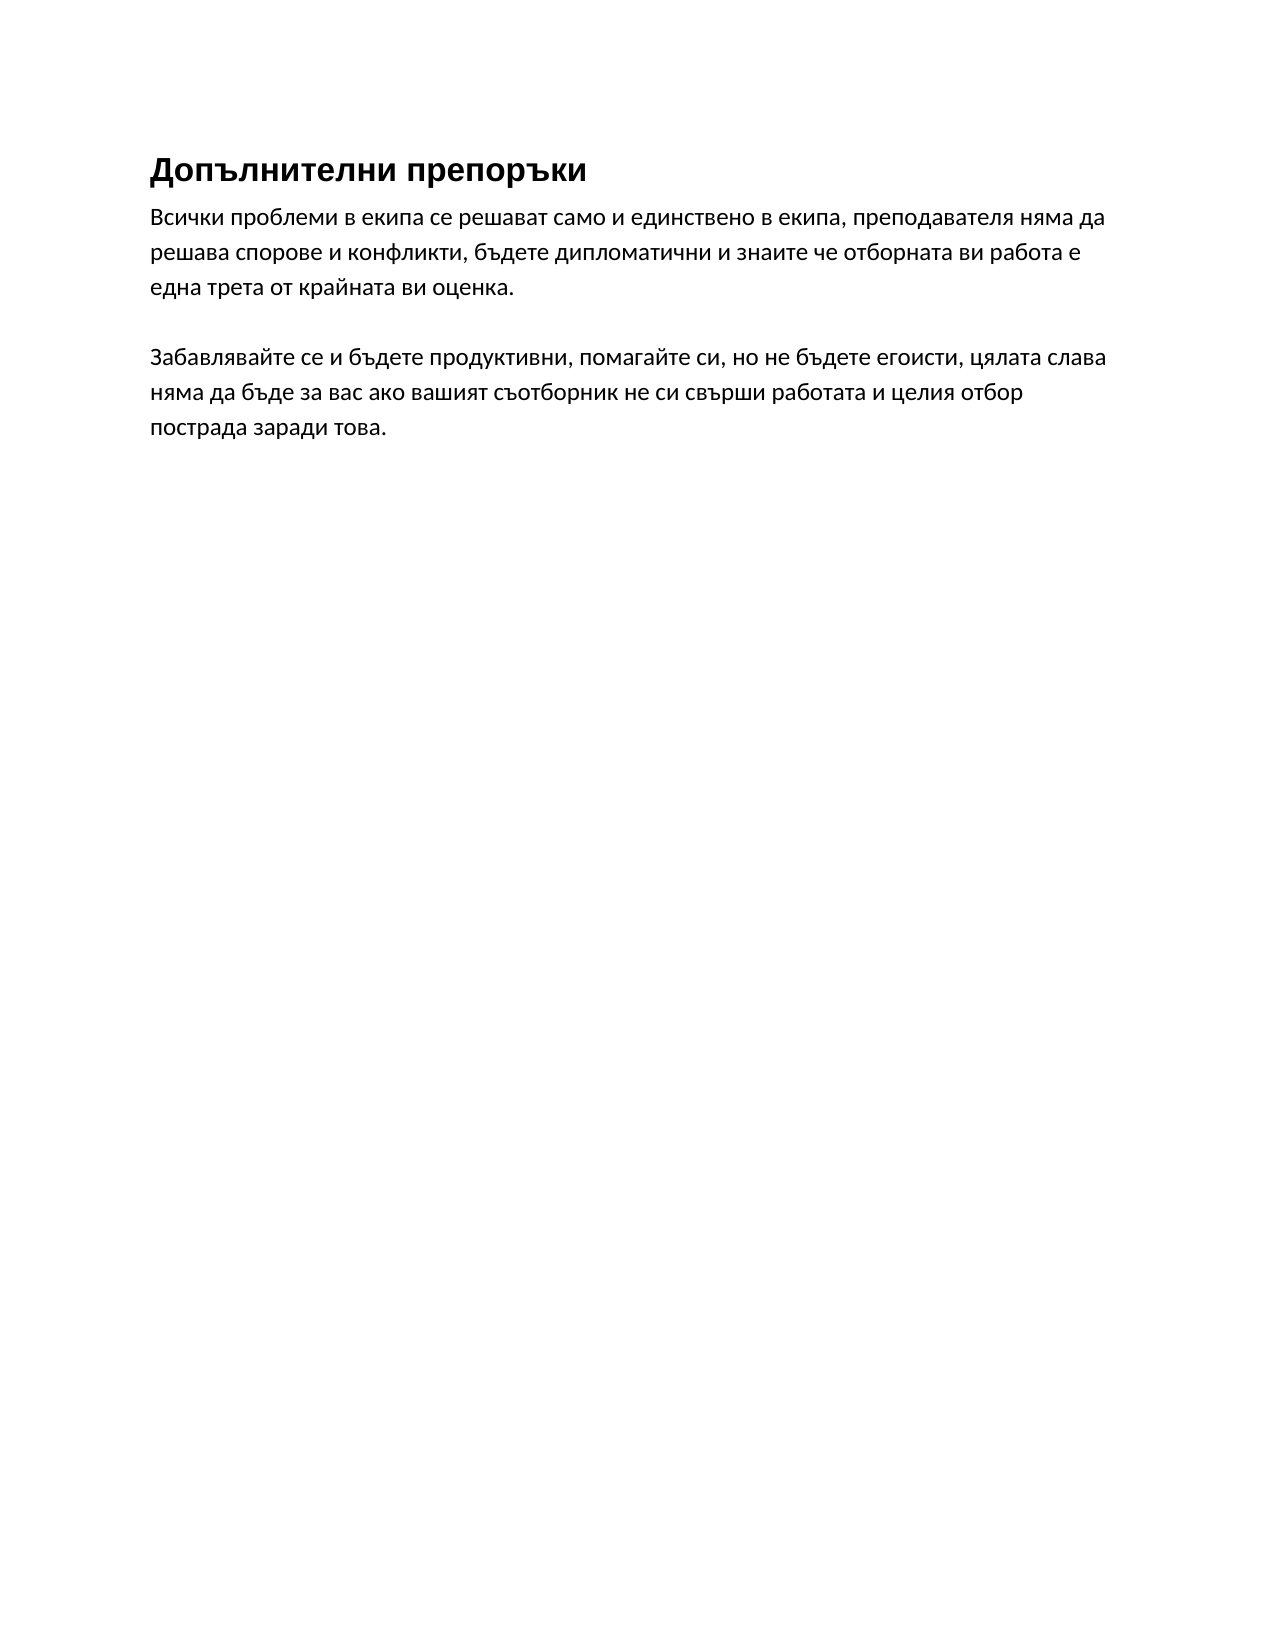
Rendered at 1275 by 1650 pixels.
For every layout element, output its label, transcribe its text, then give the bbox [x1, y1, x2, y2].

text Забавлявайте се и бъдете продуктивни, помагайте си, но не бъдете егоисти, цялата слава няма да бъде за вас ако вашият съотборник не си свърши работата и целия отбор пострада заради това. [150, 341, 1125, 441]
subtitle Допълнителни препоръки [150, 150, 1125, 188]
text Всички проблеми в екипа се решават само и единствено в екипа, преподавателя няма да решава спорове и конфликти, бъдете дипломатични и знаите че отборната ви работа е една трета от крайната ви оценка. [150, 201, 1125, 301]
